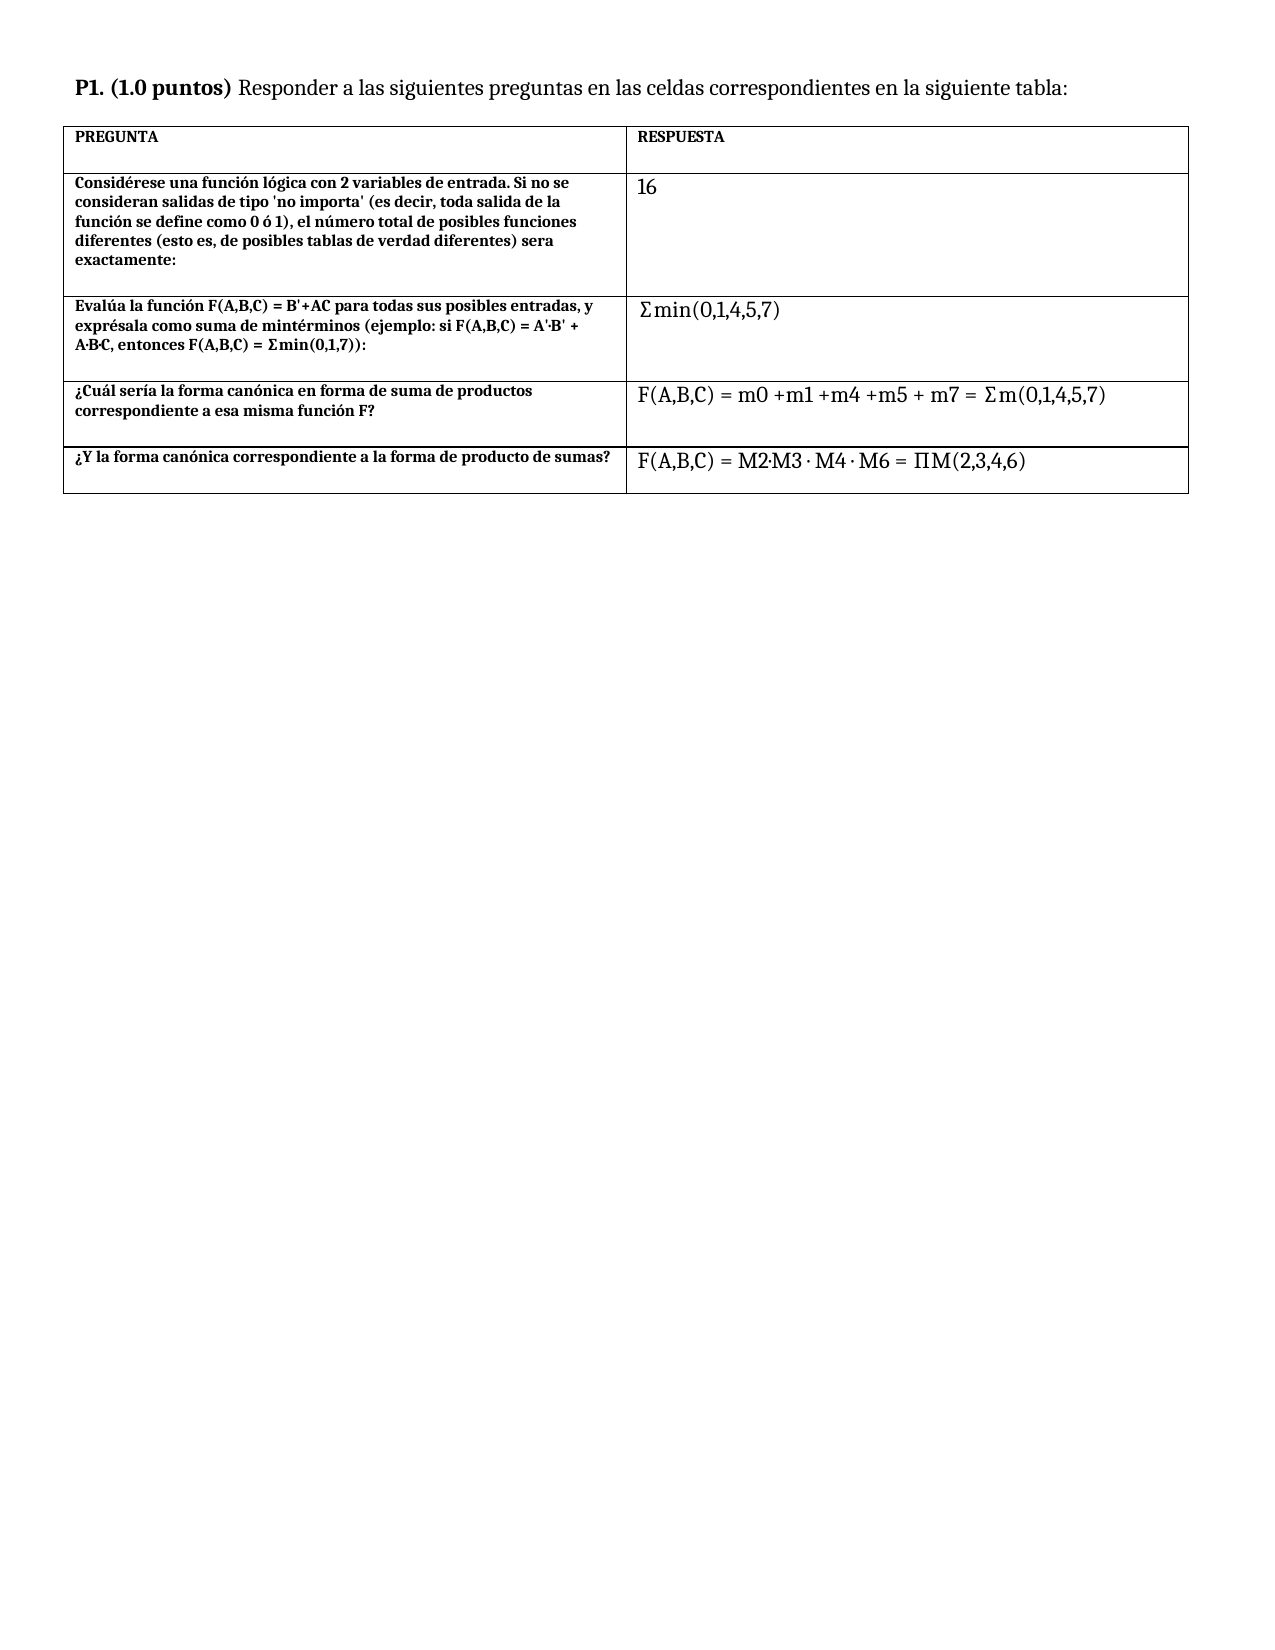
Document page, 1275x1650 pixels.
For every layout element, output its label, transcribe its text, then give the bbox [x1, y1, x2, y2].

table_cell Evalúa la función F(A,B,C) = B'+AC para todas sus posibles entradas, y exprésala como suma de mintérminos (ejemplo: si F(A,B,C) = A'·B' + A·B·C, entonces F(A,B,C) = ∑min(0,1,7)): [64, 297, 626, 381]
text P1. (1.0 puntos) Responder a las siguientes preguntas en las celdas correspondientes en la siguiente tabla: [75, 75, 1200, 101]
table_cell F(A,B,C) = m0 +m1 +m4 +m5 + m7 = ∑m(0,1,4,5,7) [627, 382, 1188, 446]
table_cell Considérese una función lógica con 2 variables de entrada. Si no se consideran salidas de tipo 'no importa' (es decir, toda salida de la función se define como 0 ó 1), el número total de posibles funciones diferentes (esto es, de posibles tablas de verdad diferentes) sera exactamente: [64, 174, 626, 296]
table_cell 16 [627, 174, 1188, 296]
table_cell F(A,B,C) = M2·M3 · M4 · M6 = ∏M(2,3,4,6) [627, 448, 1188, 493]
table_header PREGUNTA [64, 127, 626, 173]
table_cell ¿Cuál sería la forma canónica en forma de suma de productos correspondiente a esa misma función F? [64, 382, 626, 446]
table_cell ∑min(0,1,4,5,7) [627, 297, 1188, 381]
table_header RESPUESTA [627, 127, 1188, 173]
table_cell ¿Y la forma canónica correspondiente a la forma de producto de sumas? [64, 448, 626, 493]
